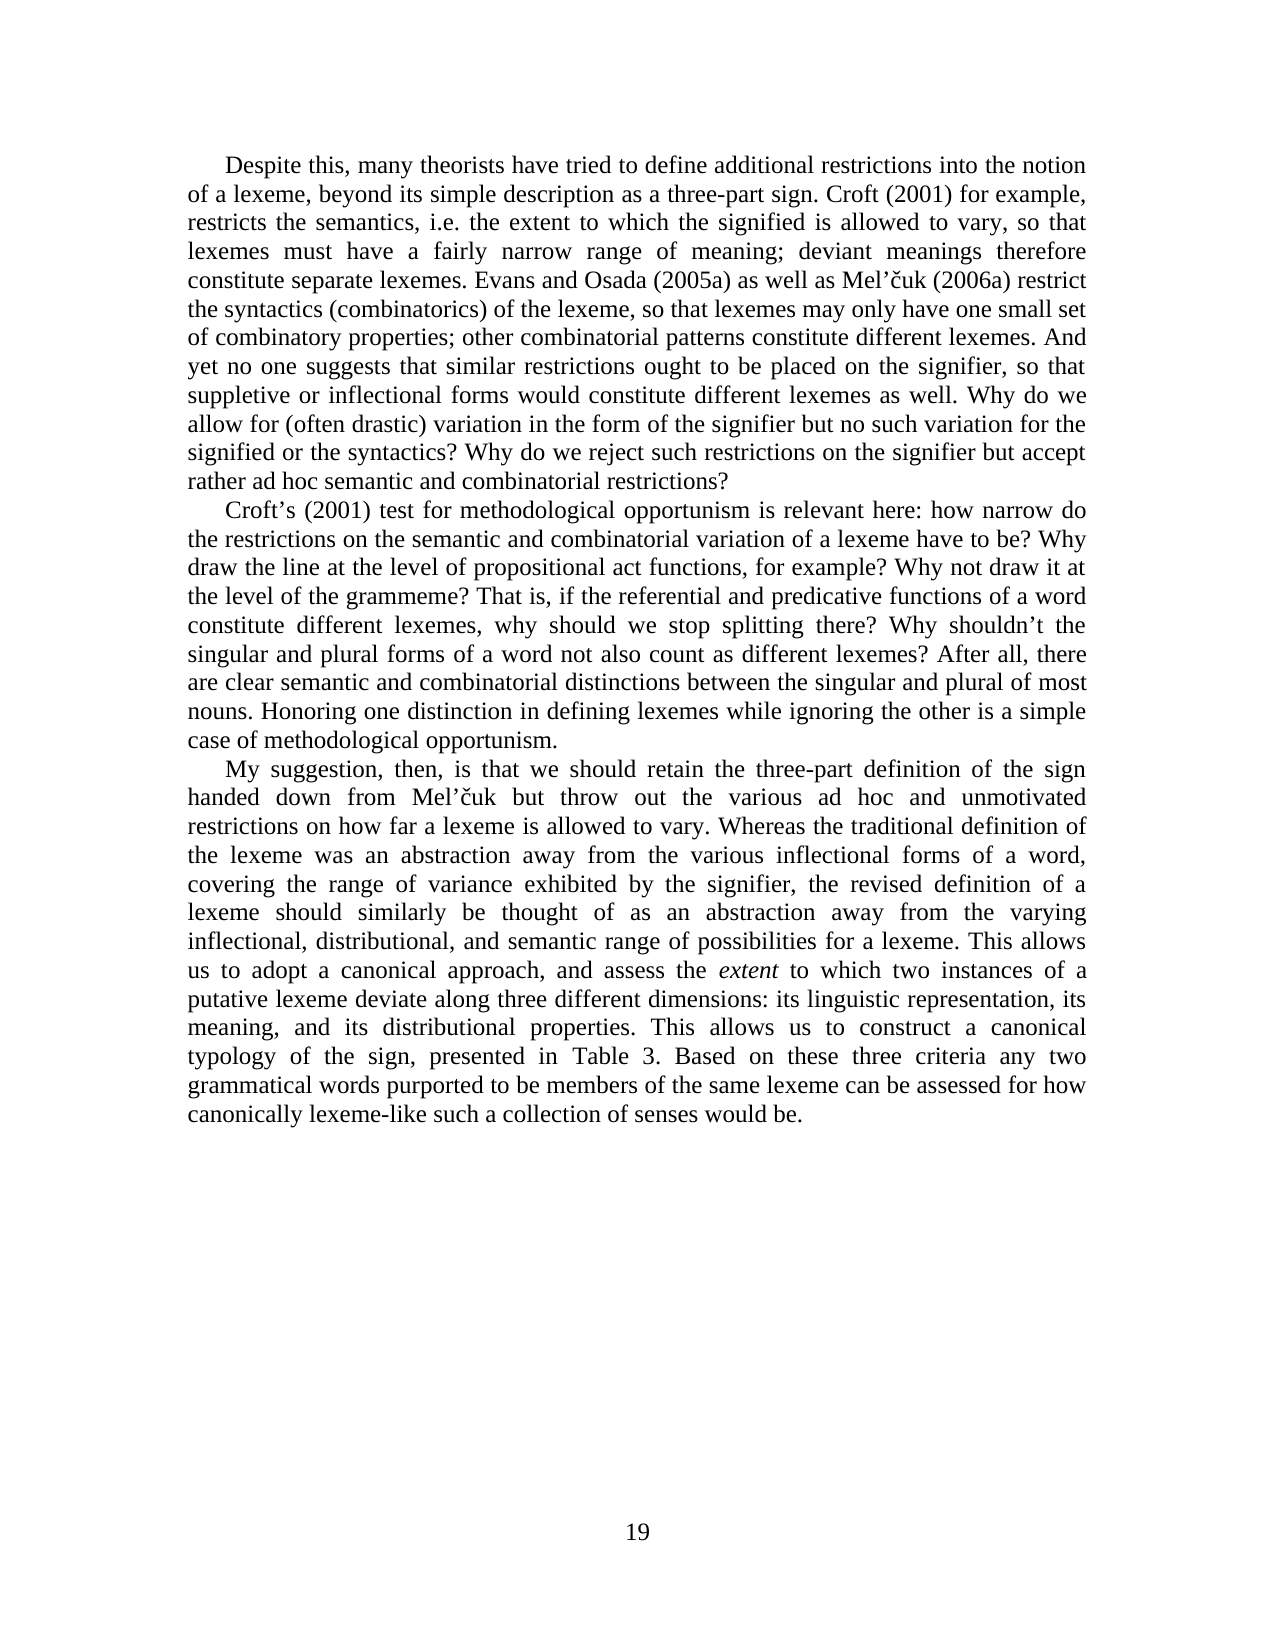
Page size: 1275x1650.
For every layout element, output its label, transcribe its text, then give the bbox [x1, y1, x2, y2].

text Despite this, many theorists have tried to define additional restrictions into the notion of a lexeme, beyond its simple description as a three-part sign. Croft (2001) for example, restricts the semantics, i.e. the extent to which the signified is allowed to vary, so that lexemes must have a fairly narrow range of meaning; deviant meanings therefore constitute separate lexemes. Evans and Osada (2005a) as well as Mel’čuk (2006a) restrict the syntactics (combinatorics) of the lexeme, so that lexemes may only have one small set of combinatory properties; other combinatorial patterns constitute different lexemes. And yet no one suggests that similar restrictions ought to be placed on the signifier, so that suppletive or inflectional forms would constitute different lexemes as well. Why do we allow for (often drastic) variation in the form of the signifier but no such variation for the signified or the syntactics? Why do we reject such restrictions on the signifier but accept rather ad hoc semantic and combinatorial restrictions? [187, 150, 1087, 495]
text My suggestion, then, is that we should retain the three-part definition of the sign handed down from Mel’čuk but throw out the various ad hoc and unmotivated restrictions on how far a lexeme is allowed to vary. Whereas the traditional definition of the lexeme was an abstraction away from the various inflectional forms of a word, covering the range of variance exhibited by the signifier, the revised definition of a lexeme should similarly be thought of as an abstraction away from the varying inflectional, distributional, and semantic range of possibilities for a lexeme. This allows us to adopt a canonical approach, and assess the extent to which two instances of a putative lexeme deviate along three different dimensions: its linguistic representation, its meaning, and its distributional properties. This allows us to construct a canonical typology of the sign, presented in Table 3. Based on these three criteria any two grammatical words purported to be members of the same lexeme can be assessed for how canonically lexeme-like such a collection of senses would be. [187, 754, 1087, 1127]
text Croft’s (2001) test for methodological opportunism is relevant here: how narrow do the restrictions on the semantic and combinatorial variation of a lexeme have to be? Why draw the line at the level of propositional act functions, for example? Why not draw it at the level of the grammeme? That is, if the referential and predicative functions of a word constitute different lexemes, why should we stop splitting there? Why shouldn’t the singular and plural forms of a word not also count as different lexemes? After all, there are clear semantic and combinatorial distinctions between the singular and plural of most nouns. Honoring one distinction in defining lexemes while ignoring the other is a simple case of methodological opportunism. [187, 495, 1087, 754]
